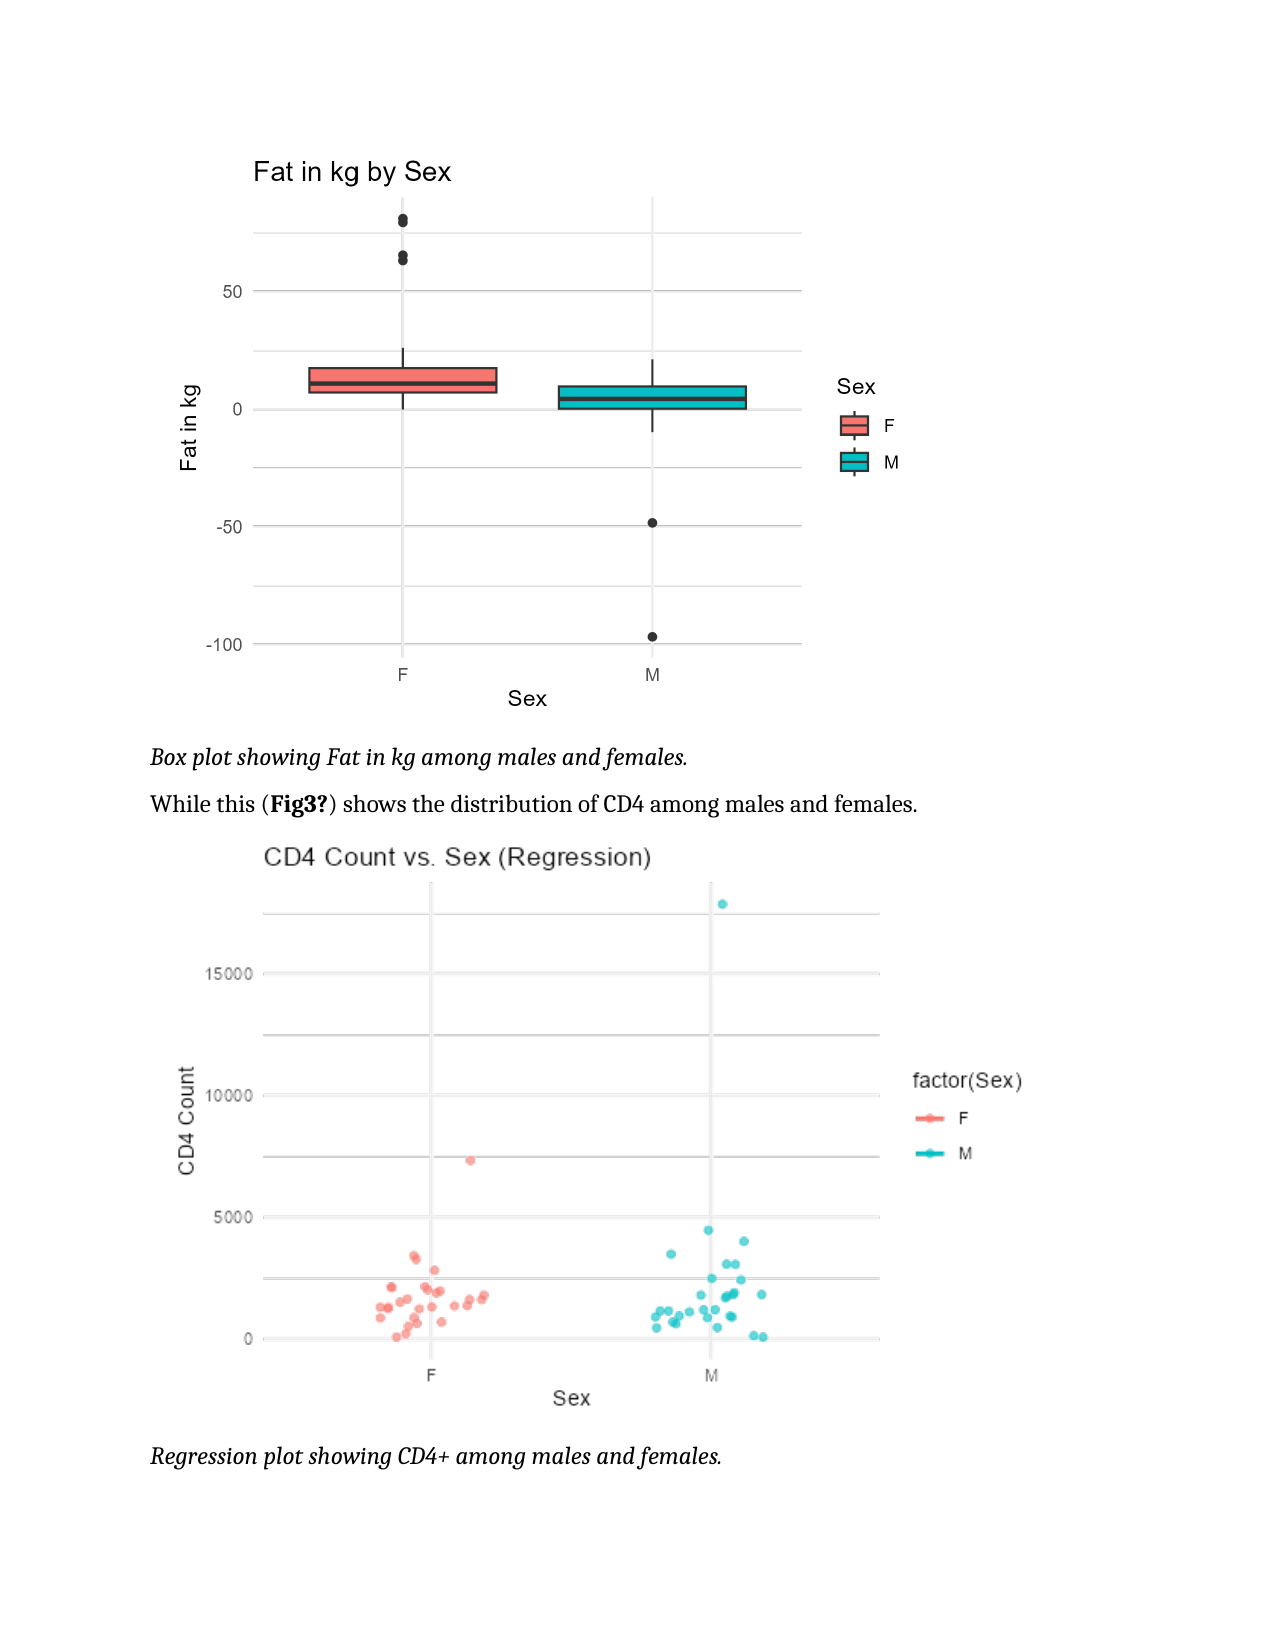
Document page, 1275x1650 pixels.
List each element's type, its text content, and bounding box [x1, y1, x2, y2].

text While this (Fig3?) shows the distribution of CD4 among males and females. [150, 790, 1125, 819]
text Box plot showing Fat in kg among males and females. [150, 743, 1125, 771]
picture [168, 837, 1044, 1421]
text Regression plot showing CD4+ among males and females. [150, 1442, 1125, 1471]
picture [168, 150, 922, 722]
